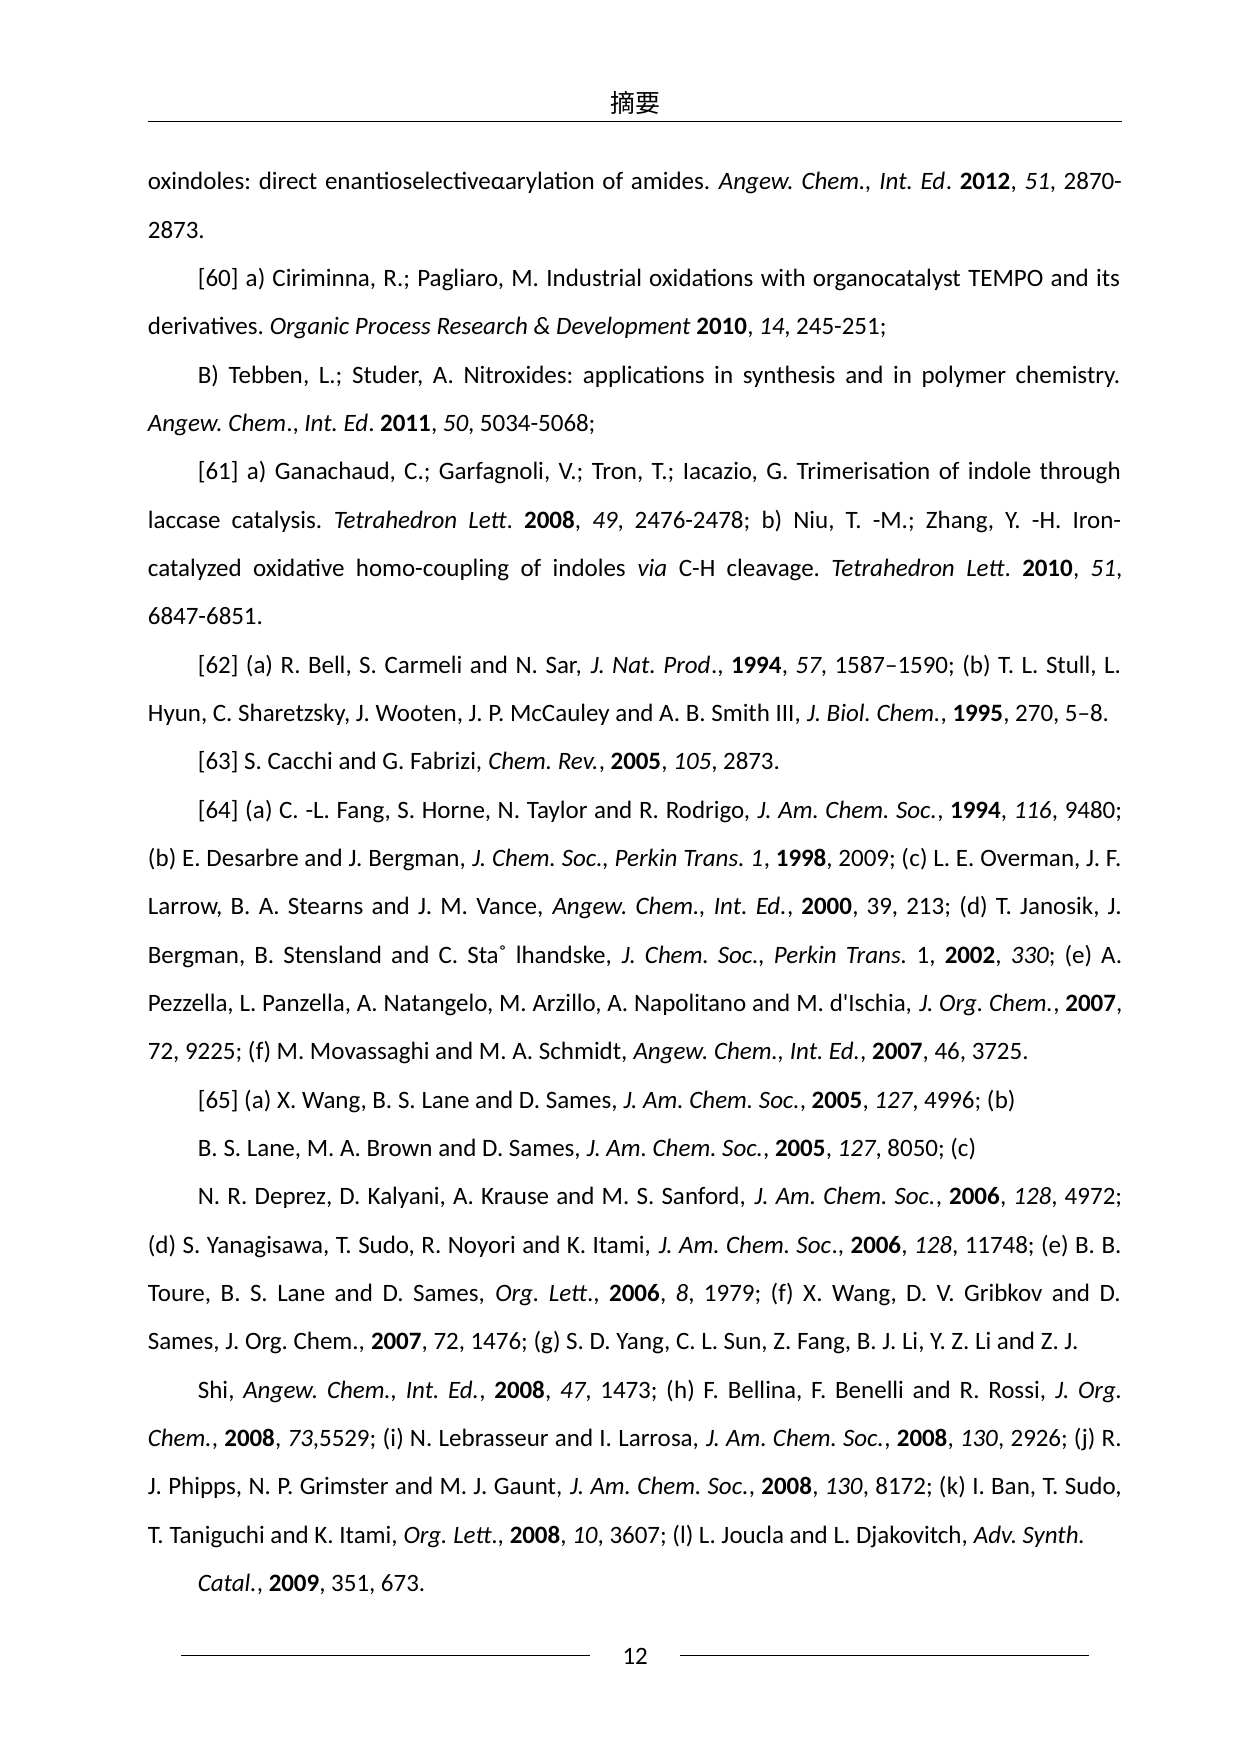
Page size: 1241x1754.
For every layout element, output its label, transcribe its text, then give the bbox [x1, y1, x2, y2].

text B) Tebben, L.; Studer, A. Nitroxides: applications in synthesis and in polymer chemistry. Angew. Chem., Int. Ed. 2011, 50, 5034-5068; [148, 341, 1122, 438]
text [60] a) Ciriminna, R.; Pagliaro, M. Industrial oxidations with organocatalyst TEMPO and its derivatives. Organic Process Research & Development 2010, 14, 245-251; [148, 244, 1122, 341]
text N. R. Deprez, D. Kalyani, A. Krause and M. S. Sanford, J. Am. Chem. Soc., 2006, 128, 4972; (d) S. Yanagisawa, T. Sudo, R. Noyori and K. Itami, J. Am. Chem. Soc., 2006, 128, 11748; (e) B. B. Toure, B. S. Lane and D. Sames, Org. Lett., 2006, 8, 1979; (f) X. Wang, D. V. Gribkov and D. Sames, J. Org. Chem., 2007, 72, 1476; (g) S. D. Yang, C. L. Sun, Z. Fang, B. J. Li, Y. Z. Li and Z. J. [148, 1163, 1122, 1356]
text [65] (a) X. Wang, B. S. Lane and D. Sames, J. Am. Chem. Soc., 2005, 127, 4996; (b) [148, 1066, 1122, 1114]
text B. S. Lane, M. A. Brown and D. Sames, J. Am. Chem. Soc., 2005, 127, 8050; (c) [148, 1114, 1122, 1163]
text [62] (a) R. Bell, S. Carmeli and N. Sar, J. Nat. Prod., 1994, 57, 1587–1590; (b) T. L. Stull, L. Hyun, C. Sharetzsky, J. Wooten, J. P. McCauley and A. B. Smith III, J. Biol. Chem., 1995, 270, 5–8. [148, 631, 1122, 728]
text Catal., 2009, 351, 673. [148, 1549, 1122, 1598]
text [61] a) Ganachaud, C.; Garfagnoli, V.; Tron, T.; Iacazio, G. Trimerisation of indole through laccase catalysis. Tetrahedron Lett. 2008, 49, 2476-2478; b) Niu, T. -M.; Zhang, Y. -H. Iron-catalyzed oxidative homo-coupling of indoles via C-H cleavage. Tetrahedron Lett. 2010, 51, 6847-6851. [148, 438, 1122, 631]
text [63] S. Cacchi and G. Fabrizi, Chem. Rev., 2005, 105, 2873. [148, 728, 1122, 776]
text [64] (a) C. -L. Fang, S. Horne, N. Taylor and R. Rodrigo, J. Am. Chem. Soc., 1994, 116, 9480; (b) E. Desarbre and J. Bergman, J. Chem. Soc., Perkin Trans. 1, 1998, 2009; (c) L. E. Overman, J. F. Larrow, B. A. Stearns and J. M. Vance, Angew. Chem., Int. Ed., 2000, 39, 213; (d) T. Janosik, J. Bergman, B. Stensland and C. Sta˚ lhandske, J. Chem. Soc., Perkin Trans. 1, 2002, 330; (e) A. Pezzella, L. Panzella, A. Natangelo, M. Arzillo, A. Napolitano and M. d'Ischia, J. Org. Chem., 2007, 72, 9225; (f) M. Movassaghi and M. A. Schmidt, Angew. Chem., Int. Ed., 2007, 46, 3725. [148, 776, 1122, 1066]
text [148, 148, 1122, 244]
text Shi, Angew. Chem., Int. Ed., 2008, 47, 1473; (h) F. Bellina, F. Benelli and R. Rossi, J. Org. Chem., 2008, 73,5529; (i) N. Lebrasseur and I. Larrosa, J. Am. Chem. Soc., 2008, 130, 2926; (j) R. J. Phipps, N. P. Grimster and M. J. Gaunt, J. Am. Chem. Soc., 2008, 130, 8172; (k) I. Ban, T. Sudo, T. Taniguchi and K. Itami, Org. Lett., 2008, 10, 3607; (l) L. Joucla and L. Djakovitch, Adv. Synth. [148, 1356, 1122, 1549]
